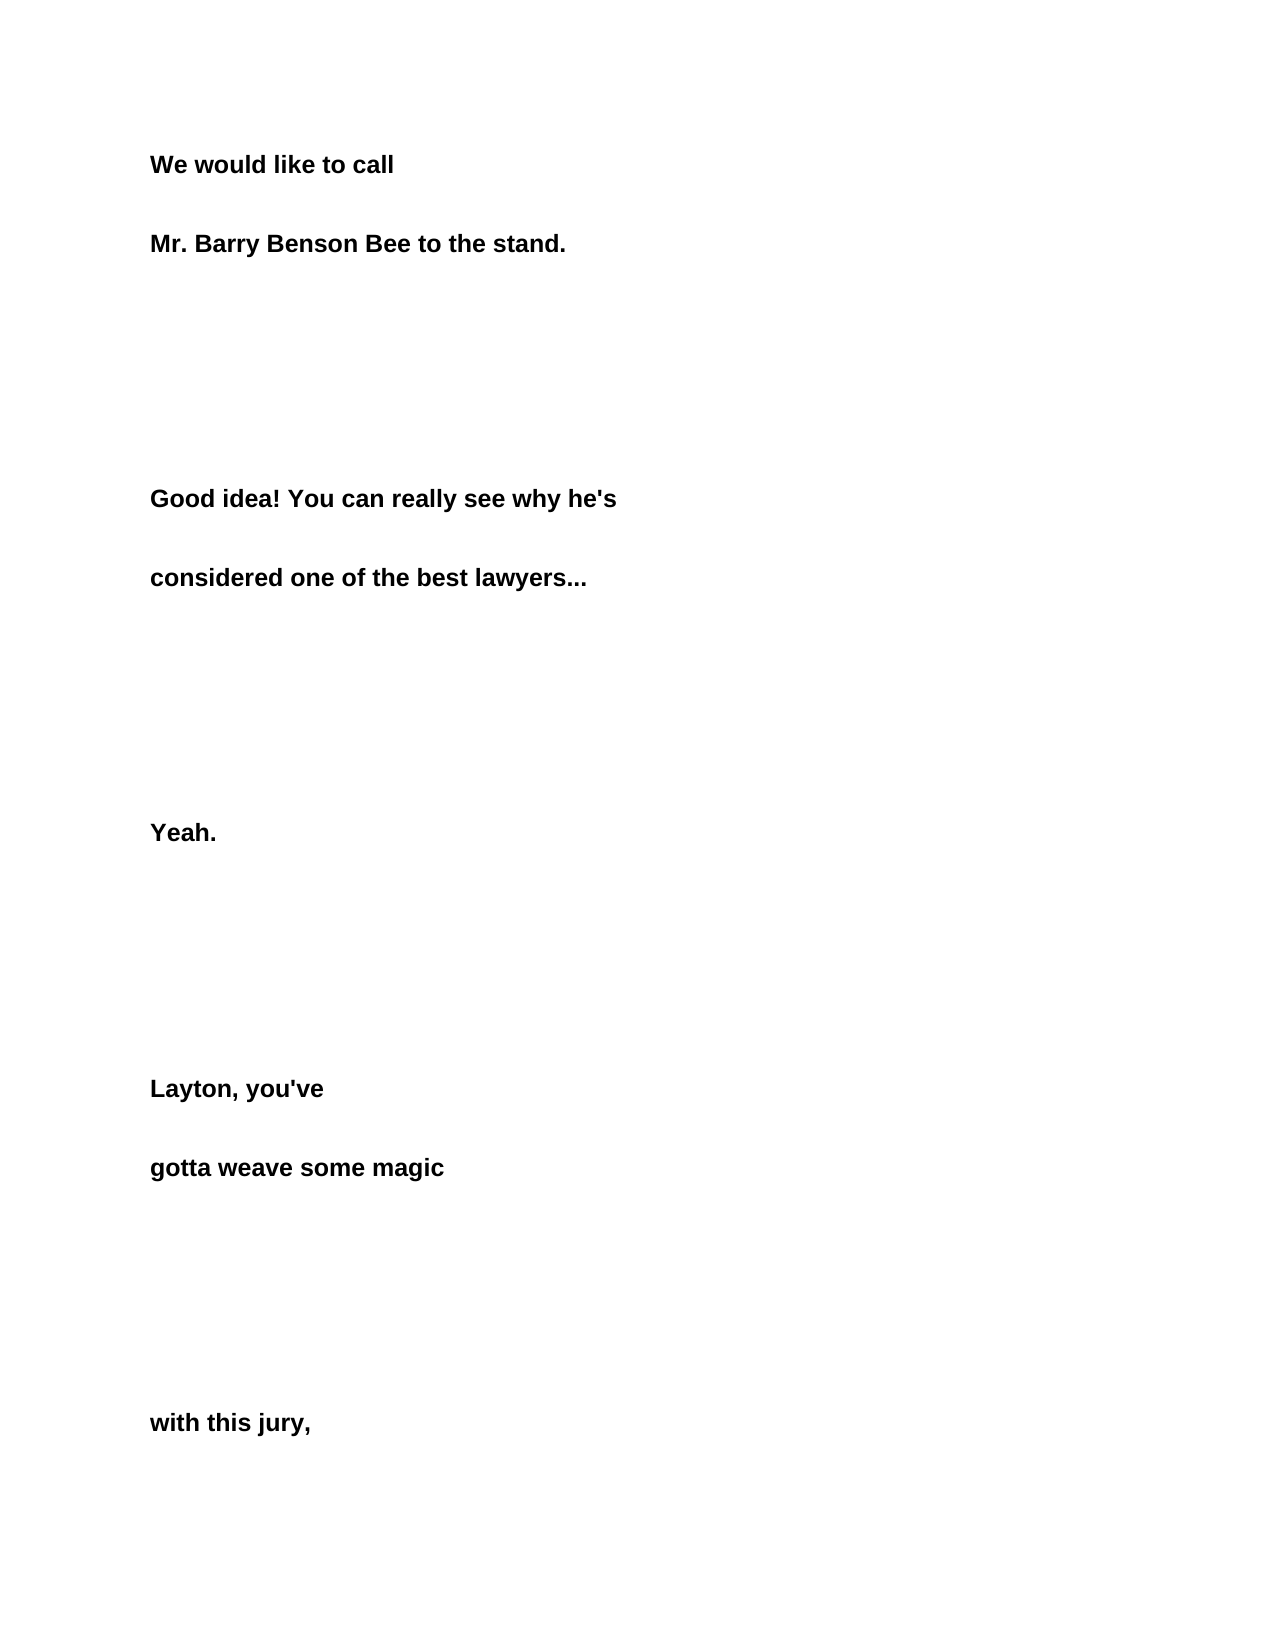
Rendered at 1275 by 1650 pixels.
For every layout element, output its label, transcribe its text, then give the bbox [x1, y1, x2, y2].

subtitle Yeah. [150, 818, 1125, 847]
subtitle Layton, you've [150, 1074, 1125, 1102]
subtitle Good idea! You can really see why he's [150, 484, 1125, 513]
subtitle with this jury, [150, 1408, 1125, 1437]
subtitle We would like to call [150, 150, 1125, 179]
subtitle considered one of the best lawyers... [150, 563, 1125, 592]
subtitle gotta weave some magic [150, 1152, 1125, 1181]
subtitle Mr. Barry Benson Bee to the stand. [150, 229, 1125, 257]
